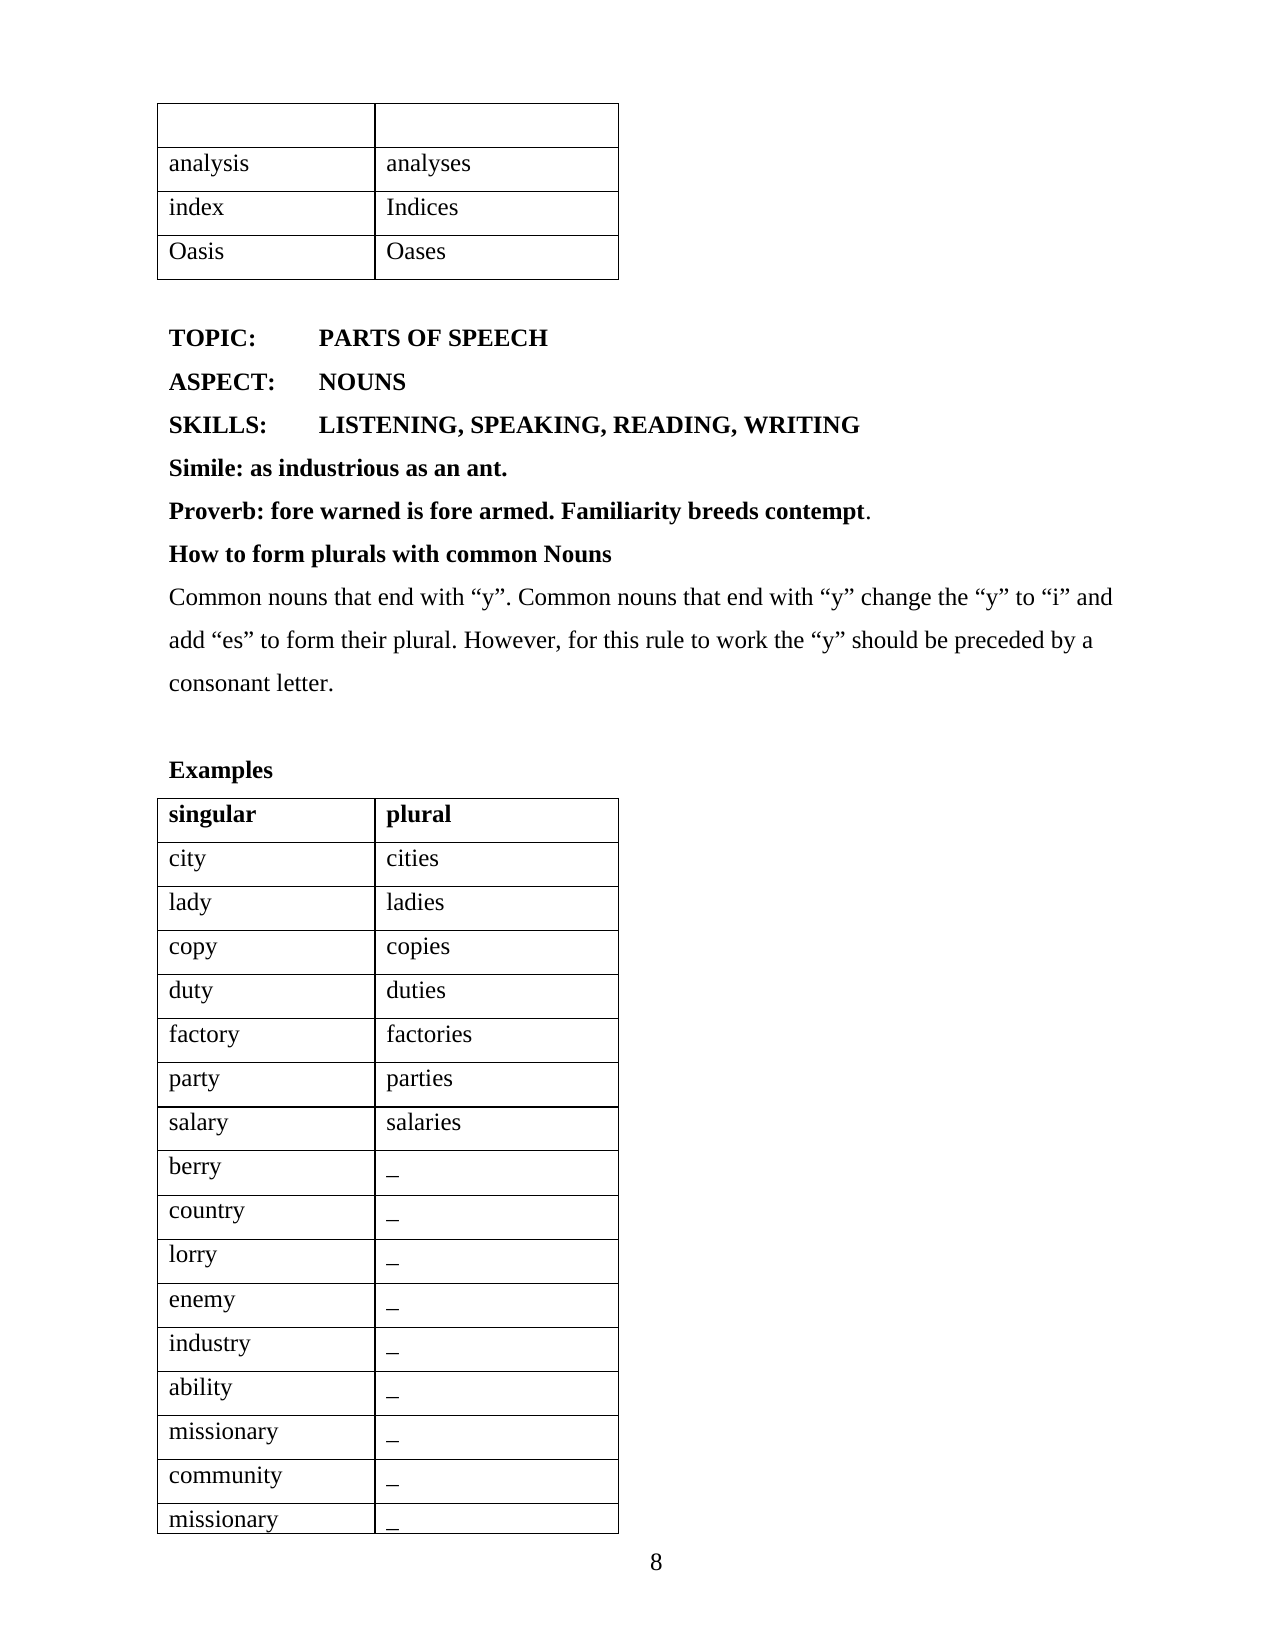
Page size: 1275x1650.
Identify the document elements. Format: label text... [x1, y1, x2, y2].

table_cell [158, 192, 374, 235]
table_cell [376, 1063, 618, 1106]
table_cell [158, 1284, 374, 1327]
text Common nouns that end with “y”. Common nouns that end with “y” change the “y” to “i” and add “es” to form their plural. However, for this rule to work the “y” should be preceded by a consonant letter. [169, 582, 1144, 697]
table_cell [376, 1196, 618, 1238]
text Proverb: fore warned is fore armed. Familiarity breeds contempt. [169, 496, 1144, 525]
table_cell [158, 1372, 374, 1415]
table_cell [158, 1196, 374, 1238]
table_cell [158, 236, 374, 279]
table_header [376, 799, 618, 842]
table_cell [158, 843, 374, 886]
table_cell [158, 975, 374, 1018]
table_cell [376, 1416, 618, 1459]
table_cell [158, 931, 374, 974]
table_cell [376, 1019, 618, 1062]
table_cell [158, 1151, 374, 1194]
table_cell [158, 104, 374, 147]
text SKILLS: LISTENING, SPEAKING, READING, WRITING [169, 410, 1144, 438]
text Simile: as industrious as an ant. [169, 453, 1144, 482]
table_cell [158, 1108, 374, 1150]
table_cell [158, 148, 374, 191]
text TOPIC: PARTS OF SPEECH [169, 323, 1144, 352]
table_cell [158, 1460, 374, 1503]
text ASPECT: NOUNS [169, 367, 1144, 395]
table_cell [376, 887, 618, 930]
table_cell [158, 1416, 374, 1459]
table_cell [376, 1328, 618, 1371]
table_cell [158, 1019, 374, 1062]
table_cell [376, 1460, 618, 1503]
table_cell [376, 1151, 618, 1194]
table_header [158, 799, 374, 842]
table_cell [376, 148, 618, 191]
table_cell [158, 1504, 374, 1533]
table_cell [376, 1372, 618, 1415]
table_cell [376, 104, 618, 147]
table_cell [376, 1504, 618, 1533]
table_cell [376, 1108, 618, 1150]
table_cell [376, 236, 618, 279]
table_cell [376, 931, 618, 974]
text How to form plurals with common Nouns [169, 539, 1144, 568]
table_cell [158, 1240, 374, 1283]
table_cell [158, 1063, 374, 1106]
text Examples [169, 755, 1144, 783]
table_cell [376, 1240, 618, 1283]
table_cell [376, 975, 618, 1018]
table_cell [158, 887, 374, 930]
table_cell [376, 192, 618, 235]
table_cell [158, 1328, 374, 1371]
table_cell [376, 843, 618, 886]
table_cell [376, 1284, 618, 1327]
